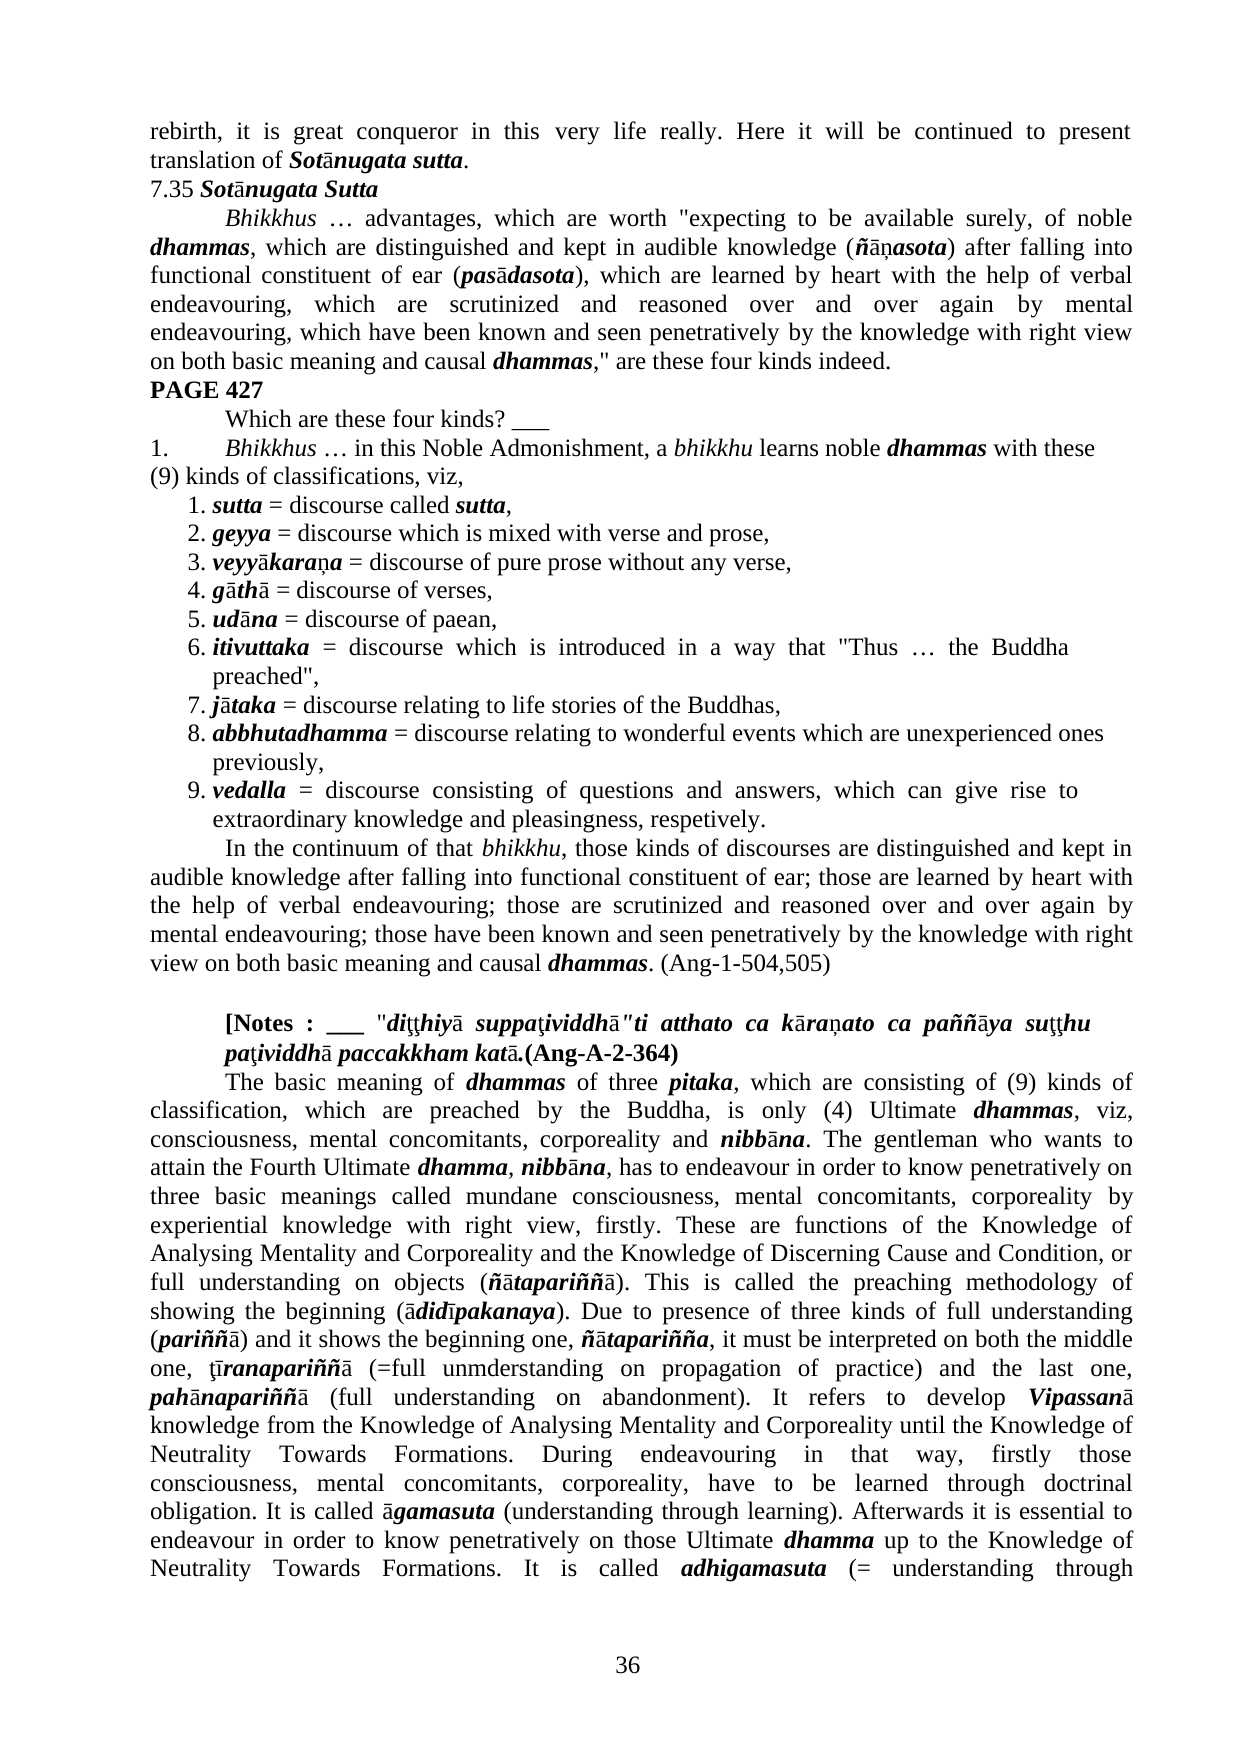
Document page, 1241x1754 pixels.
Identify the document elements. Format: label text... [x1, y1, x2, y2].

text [150, 117, 1133, 174]
list itivuttaka = discourse which is introduced in a way that "Thus … the Buddha preached", [187, 633, 1133, 690]
text Which are these four kinds? ___ [225, 405, 1148, 433]
list abbhutadhamma = discourse relating to wonderful events which are unexperienced ones previously, [187, 719, 1133, 776]
list udāna = discourse of paean, [187, 605, 1148, 633]
text PAGE 427 [150, 377, 1148, 404]
list Sotānugata Sutta [150, 176, 1148, 203]
list jātaka = discourse relating to life stories of the Buddhas, [187, 691, 1148, 718]
text In the continuum of that bhikkhu, those kinds of discourses are distinguished and kept in audible knowledge after falling into functional constituent of ear; those are learned by heart with the help of verbal endeavouring; those are scrutinized and reasoned over and over again by mental endeavouring; those have been known and seen penetratively by the knowledge with right view on both basic meaning and causal dhammas. (Ang-1-504,505) [150, 833, 1133, 977]
list veyyākaraņa = discourse of pure prose without any verse, [187, 548, 1148, 576]
text [Notes : ___ "diţţhiyā suppaţividdhā"ti atthato ca kāraņato ca paññāya suţţhu paţividdhā paccakkham katā.(Ang-A-2-364) [225, 1008, 1133, 1067]
list gāthā = discourse of verses, [187, 577, 1148, 604]
text Bhikkhus … advantages, which are worth "expecting to be available surely, of noble dhammas, which are distinguished and kept in audible knowledge (ñāņasota) after falling into functional constituent of ear (pasādasota), which are learned by heart with the help of verbal endeavouring, which are scrutinized and reasoned over and over again by mental endeavouring, which have been known and seen penetratively by the knowledge with right view on both basic meaning and causal dhammas," are these four kinds indeed. [150, 203, 1133, 375]
list sutta = discourse called sutta, [187, 491, 1148, 519]
text 1. Bhikkhus … in this Noble Admonishment, a bhikkhu learns noble dhammas with these [150, 433, 1148, 462]
text (9) kinds of classifications, viz, [150, 463, 1148, 490]
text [150, 1067, 1133, 1583]
list geyya = discourse which is mixed with verse and prose, [187, 520, 1148, 547]
list vedalla = discourse consisting of questions and answers, which can give rise to extraordinary knowledge and pleasingness, respetively. [187, 776, 1133, 833]
